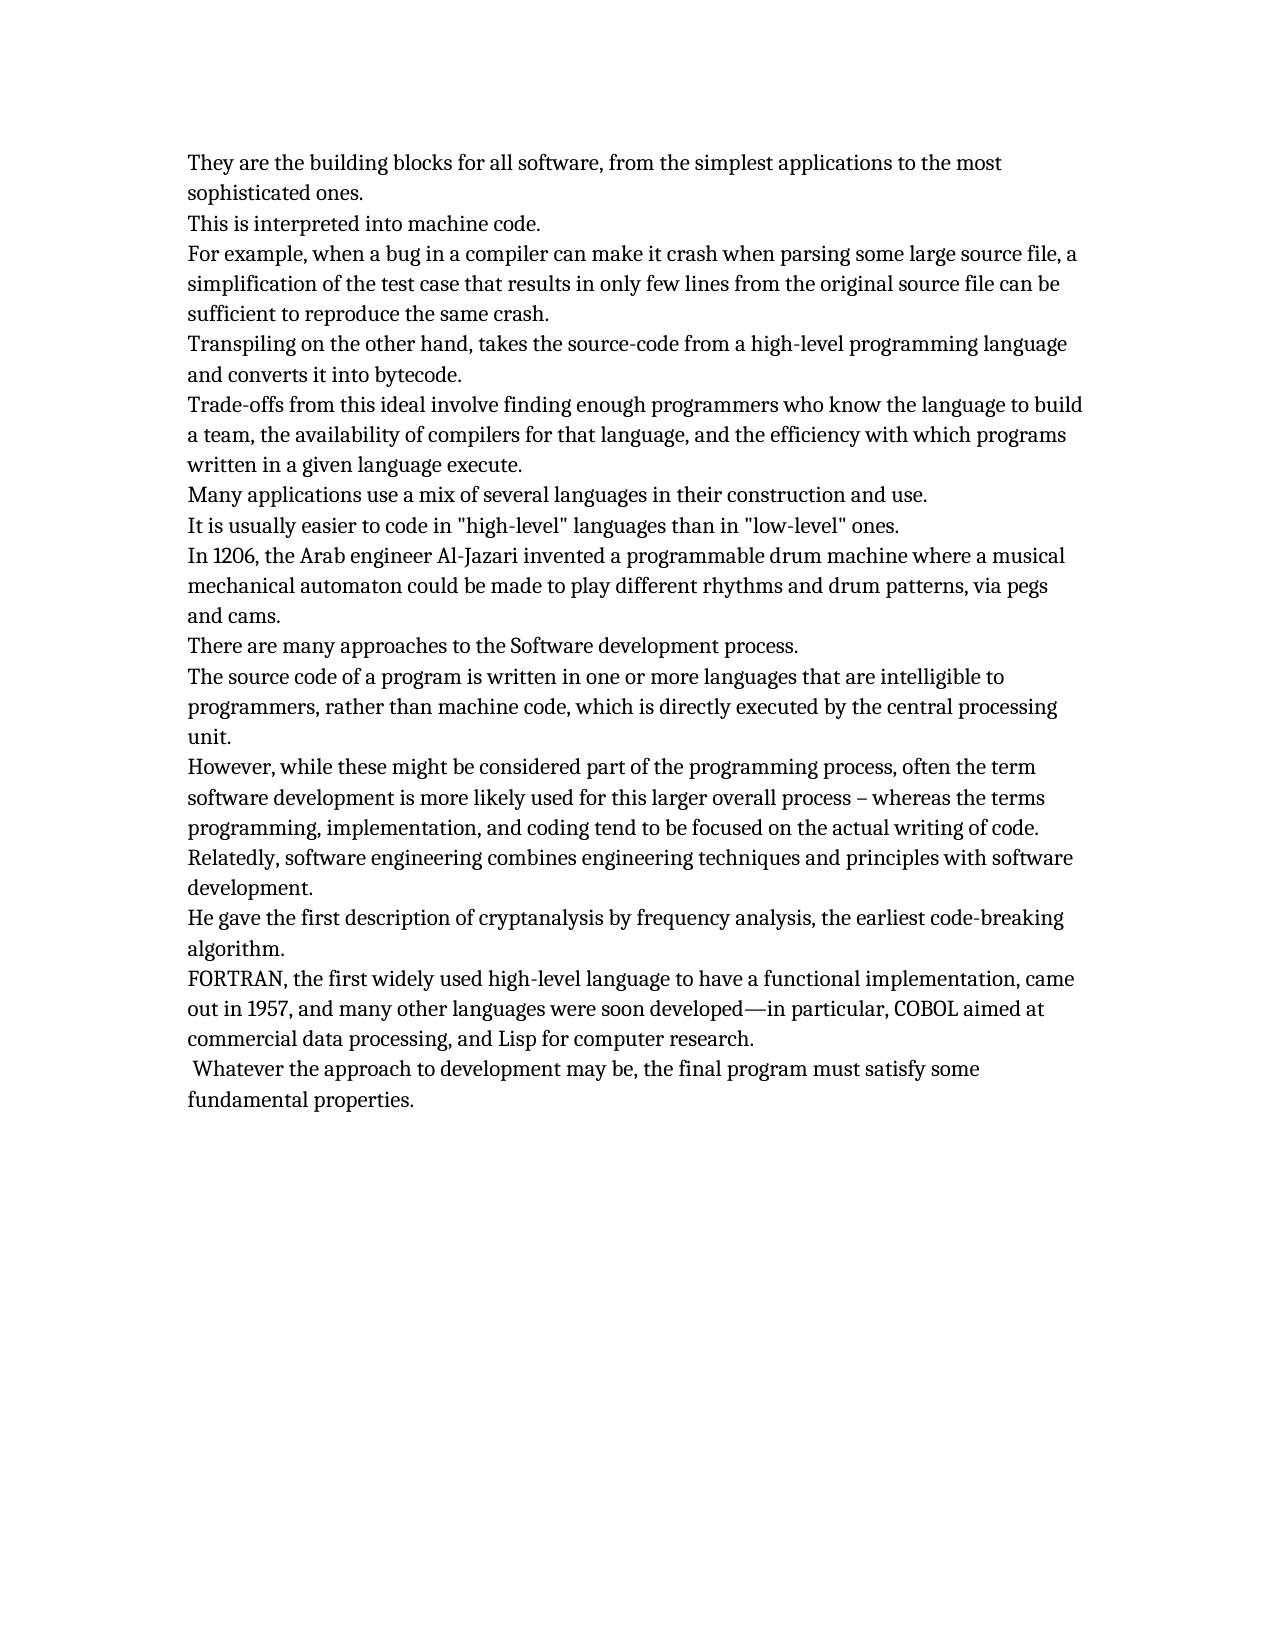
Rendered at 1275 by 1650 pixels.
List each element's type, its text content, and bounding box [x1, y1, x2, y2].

text They are the building blocks for all software, from the simplest applications to the most sophisticated ones. This is interpreted into machine code. For example, when a bug in a compiler can make it crash when parsing some large source file, a simplification of the test case that results in only few lines from the original source file can be sufficient to reproduce the same crash. Transpiling on the other hand, takes the source-code from a high-level programming language and converts it into bytecode. Trade-offs from this ideal involve finding enough programmers who know the language to build a team, the availability of compilers for that language, and the efficiency with which programs written in a given language execute. Many applications use a mix of several languages in their construction and use. It is usually easier to code in "high-level" languages than in "low-level" ones. In 1206, the Arab engineer Al-Jazari invented a programmable drum machine where a musical mechanical automaton could be made to play different rhythms and drum patterns, via pegs and cams. There are many approaches to the Software development process. The source code of a program is written in one or more languages that are intelligible to programmers, rather than machine code, which is directly executed by the central processing unit. However, while these might be considered part of the programming process, often the term software development is more likely used for this larger overall process – whereas the terms programming, implementation, and coding tend to be focused on the actual writing of code. Relatedly, software engineering combines engineering techniques and principles with software development. He gave the first description of cryptanalysis by frequency analysis, the earliest code-breaking algorithm. FORTRAN, the first widely used high-level language to have a functional implementation, came out in 1957, and many other languages were soon developed—in particular, COBOL aimed at commercial data processing, and Lisp for computer research. Whatever the approach to development may be, the final program must satisfy some fundamental properties. [187, 150, 1087, 1113]
